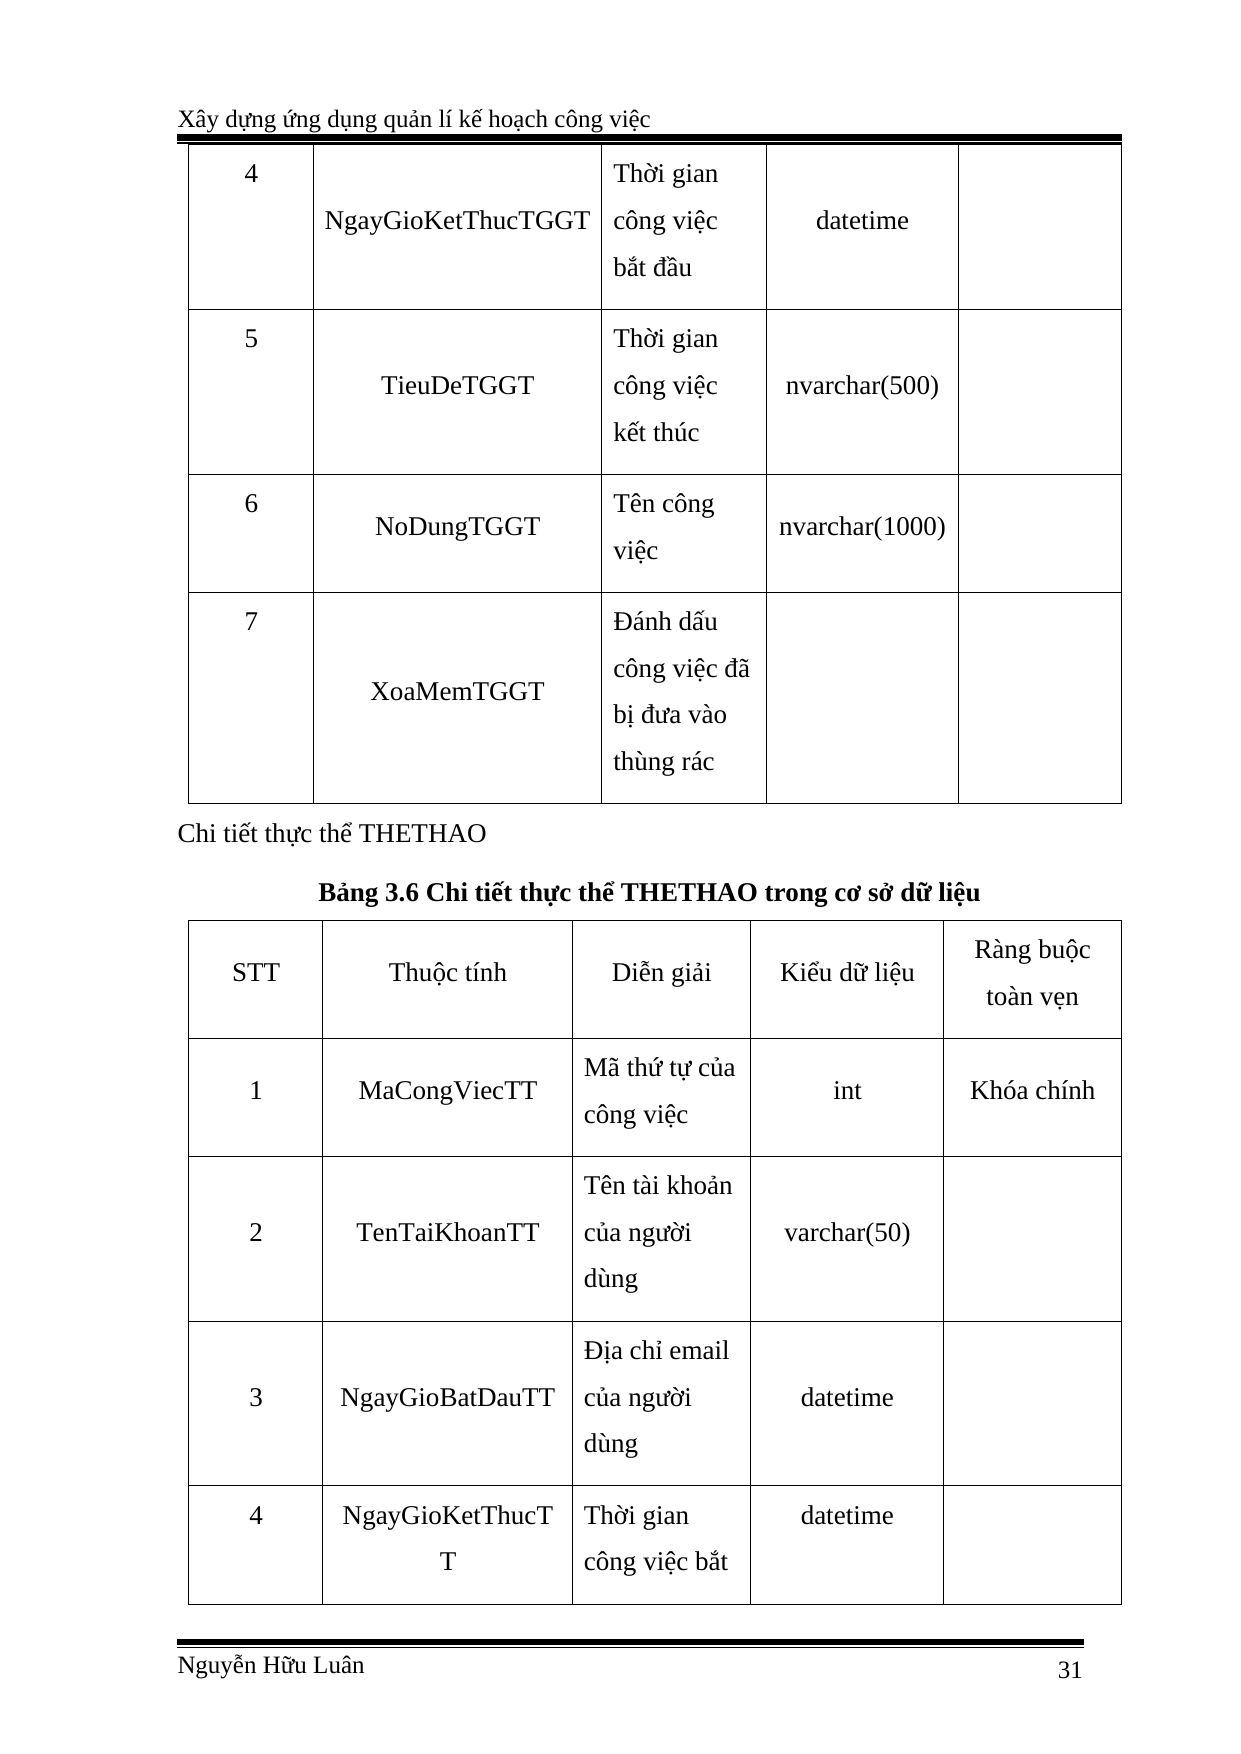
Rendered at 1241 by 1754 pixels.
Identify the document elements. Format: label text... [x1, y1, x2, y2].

table_cell NgayGioKetThucTT [323, 1486, 572, 1603]
table_cell datetime [751, 1322, 943, 1485]
table_cell 7 [189, 593, 313, 803]
table_cell MaCongViecTT [323, 1039, 572, 1156]
table_cell Tên tài khoản của người dùng [573, 1157, 750, 1321]
text Chi tiết thực thể THETHAO [177, 817, 1122, 848]
table_cell datetime [751, 1486, 943, 1603]
table_cell Thời gian công việc bắt đầu [602, 145, 766, 309]
table_cell Địa chỉ email của người dùng [573, 1322, 750, 1485]
table_header STT [189, 921, 322, 1038]
table_header Thuộc tính [323, 921, 572, 1038]
table_cell Mã thứ tự của công việc [573, 1039, 750, 1156]
text Bảng 3.6 Chi tiết thực thể THETHAO trong cơ sở dữ liệu [177, 876, 1122, 907]
table_cell [959, 310, 1121, 473]
table_cell nvarchar(1000) [767, 475, 958, 592]
table_cell int [751, 1039, 943, 1156]
table_cell NgayGioBatDauTT [323, 1322, 572, 1485]
table_cell 3 [189, 1322, 322, 1485]
table_cell NoDungTGGT [314, 475, 601, 592]
table_cell Khóa chính [944, 1039, 1121, 1156]
table_cell nvarchar(500) [767, 310, 958, 473]
table_cell 4 [189, 1486, 322, 1603]
table_cell [959, 145, 1121, 309]
table_cell [959, 475, 1121, 592]
table_cell TieuDeTGGT [314, 310, 601, 473]
table_cell 1 [189, 1039, 322, 1156]
table_cell XoaMemTGGT [314, 593, 601, 803]
table_cell 6 [189, 475, 313, 592]
table_cell [944, 1157, 1121, 1321]
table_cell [573, 1486, 750, 1603]
table_cell [944, 1486, 1121, 1603]
table_cell 2 [189, 1157, 322, 1321]
table_cell [944, 1322, 1121, 1485]
table_cell [767, 593, 958, 803]
table_cell datetime [767, 145, 958, 309]
table_cell Thời gian công việc kết thúc [602, 310, 766, 473]
table_header Kiểu dữ liệu [751, 921, 943, 1038]
table_cell NgayGioKetThucTGGT [314, 145, 601, 309]
table_cell 4 [189, 145, 313, 309]
table_cell [959, 593, 1121, 803]
table_cell Đánh dấu công việc đã bị đưa vào thùng rác [602, 593, 766, 803]
table_cell TenTaiKhoanTT [323, 1157, 572, 1321]
table_cell Tên công việc [602, 475, 766, 592]
table_cell varchar(50) [751, 1157, 943, 1321]
table_cell 5 [189, 310, 313, 473]
table_header Diễn giải [573, 921, 750, 1038]
table_header Ràng buộc toàn vẹn [944, 921, 1121, 1038]
